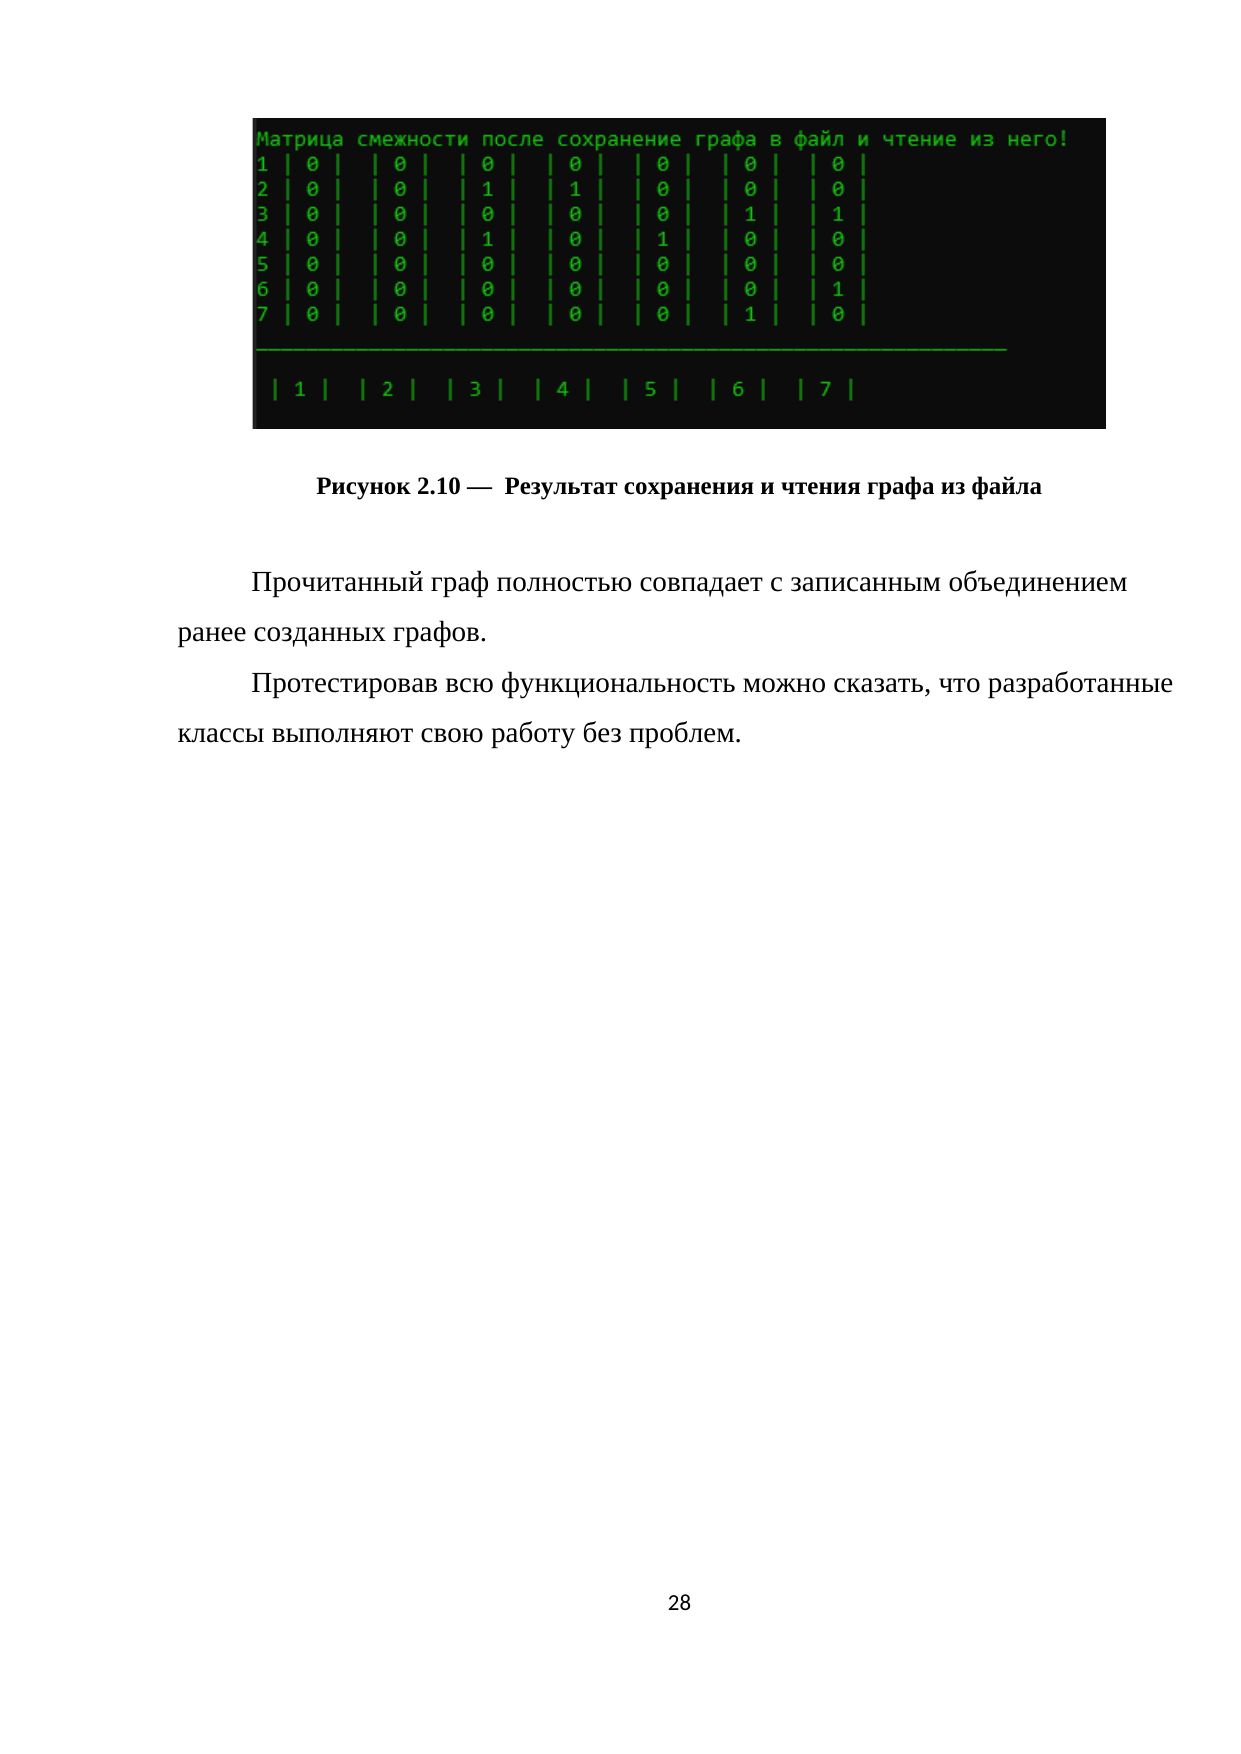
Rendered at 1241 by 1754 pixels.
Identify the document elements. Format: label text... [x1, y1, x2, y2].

text Рисунок 2.10 — Результат сохранения и чтения графа из файла [177, 471, 1181, 499]
picture [252, 118, 1106, 429]
text Прочитанный граф полностью совпадает с записанным объединением ранее созданных графов. [177, 564, 1181, 648]
text Протестировав всю функциональность можно сказать, что разработанные классы выполняют свою работу без проблем. [177, 665, 1181, 749]
